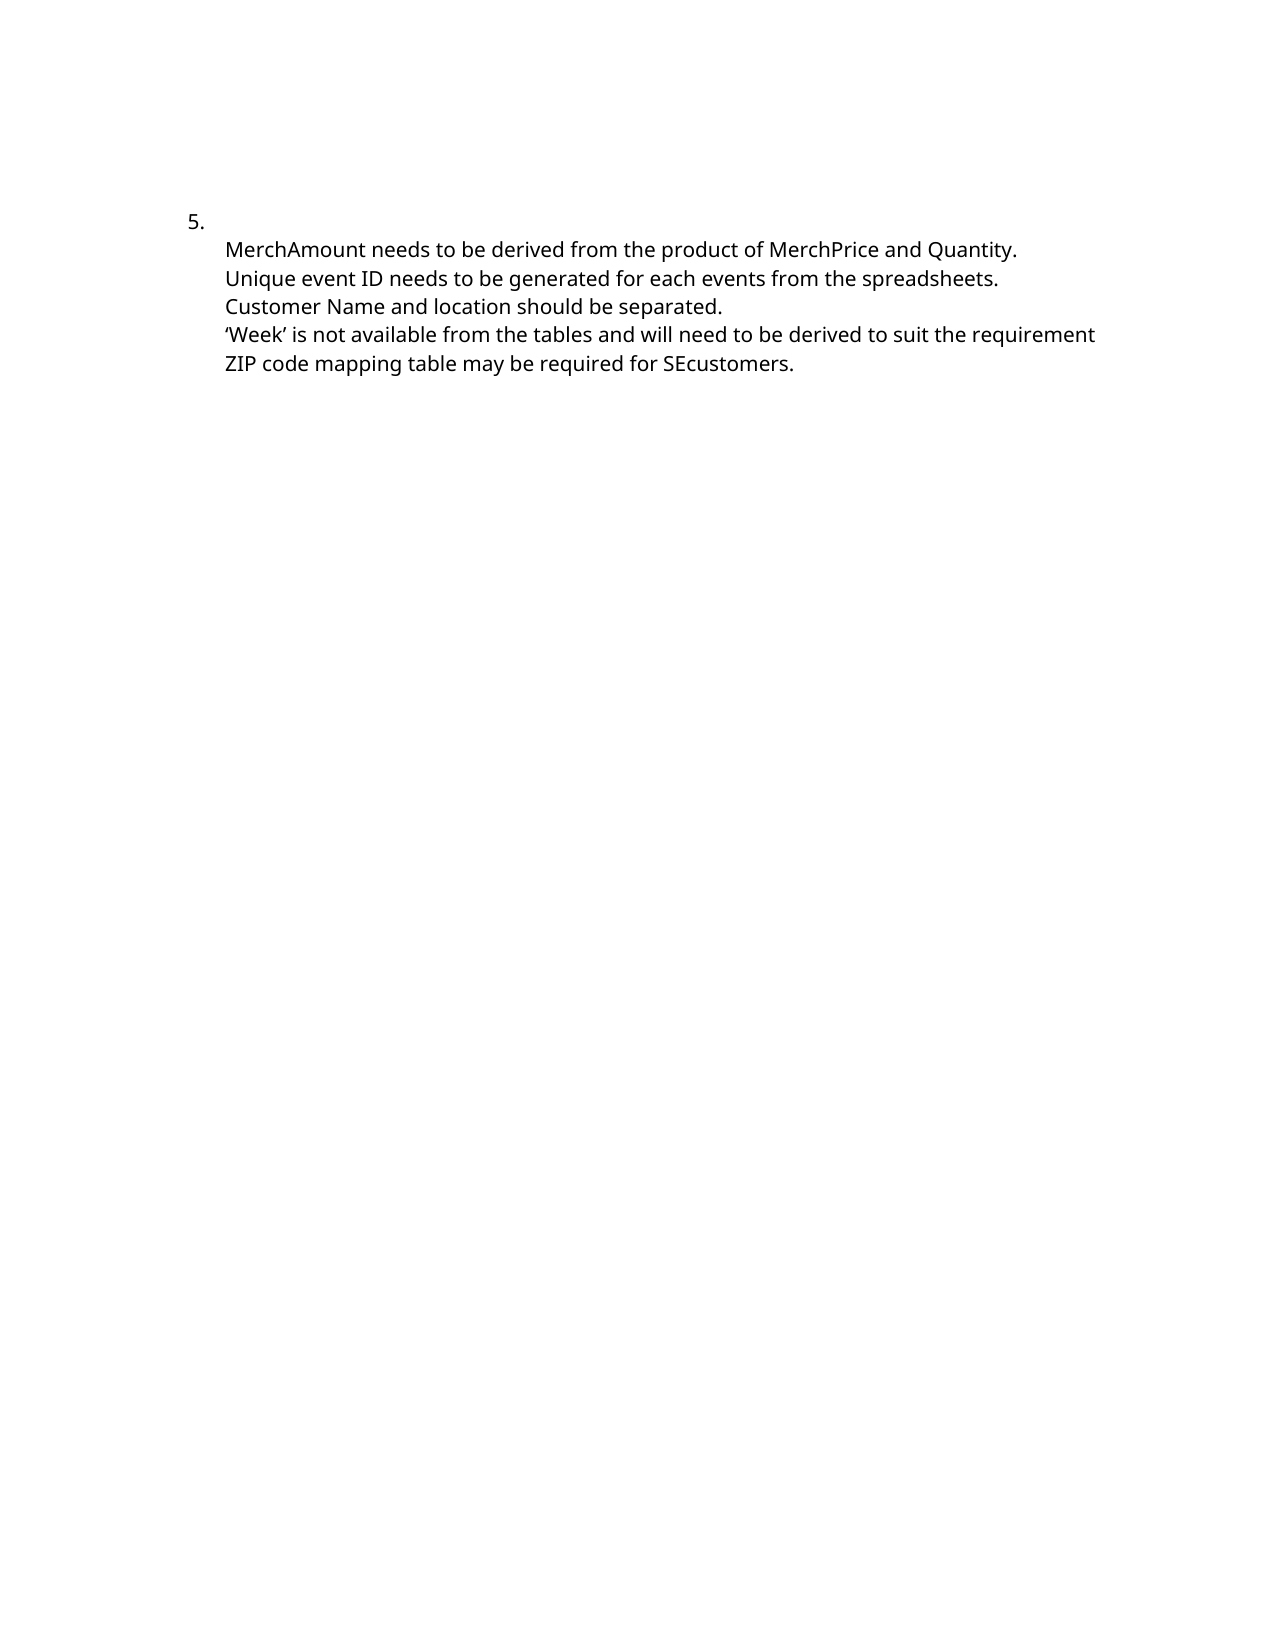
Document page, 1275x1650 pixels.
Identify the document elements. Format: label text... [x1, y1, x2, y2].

text Unique event ID needs to be generated for each events from the spreadsheets. [225, 264, 1162, 292]
text ‘Week’ is not available from the tables and will need to be derived to suit the requirement [225, 321, 1162, 349]
text MerchAmount needs to be derived from the product of MerchPrice and Quantity. [225, 235, 1162, 264]
text ZIP code mapping table may be required for SEcustomers. [225, 349, 1162, 377]
text 5. [187, 207, 1162, 235]
text Customer Name and location should be separated. [225, 292, 1162, 321]
